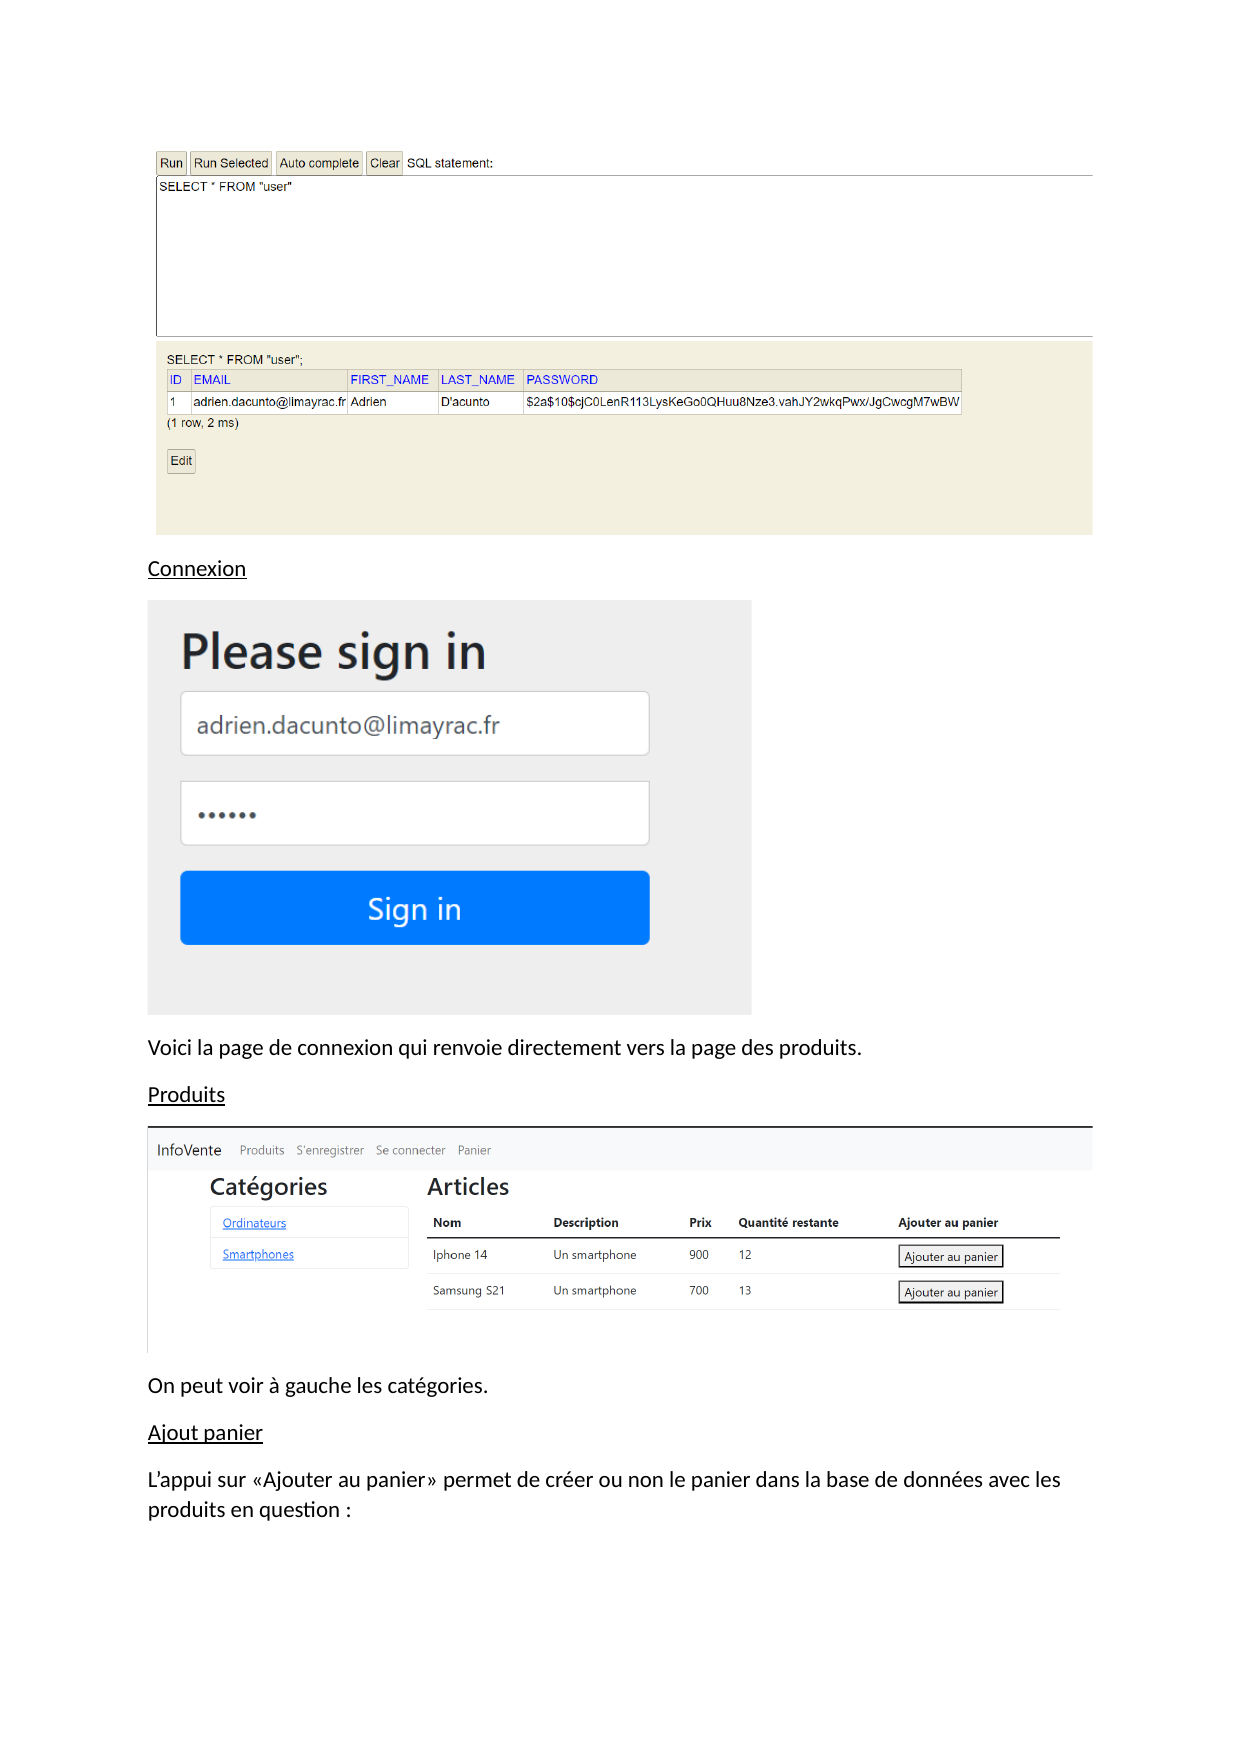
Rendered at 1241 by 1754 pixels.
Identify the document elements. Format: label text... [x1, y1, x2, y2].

text Ajout panier [148, 1418, 1093, 1446]
text L’appui sur «Ajouter au panier» permet de créer ou non le panier dans la base de données avec les produits en question : [148, 1465, 1093, 1523]
picture [147, 147, 1093, 535]
text On peut voir à gauche les catégories. [148, 1371, 1093, 1399]
picture [147, 1126, 1093, 1353]
text Connexion [148, 554, 1093, 582]
picture [147, 600, 752, 1015]
text Produits [148, 1080, 1093, 1108]
text Voici la page de connexion qui renvoie directement vers la page des produits. [148, 1033, 1093, 1061]
